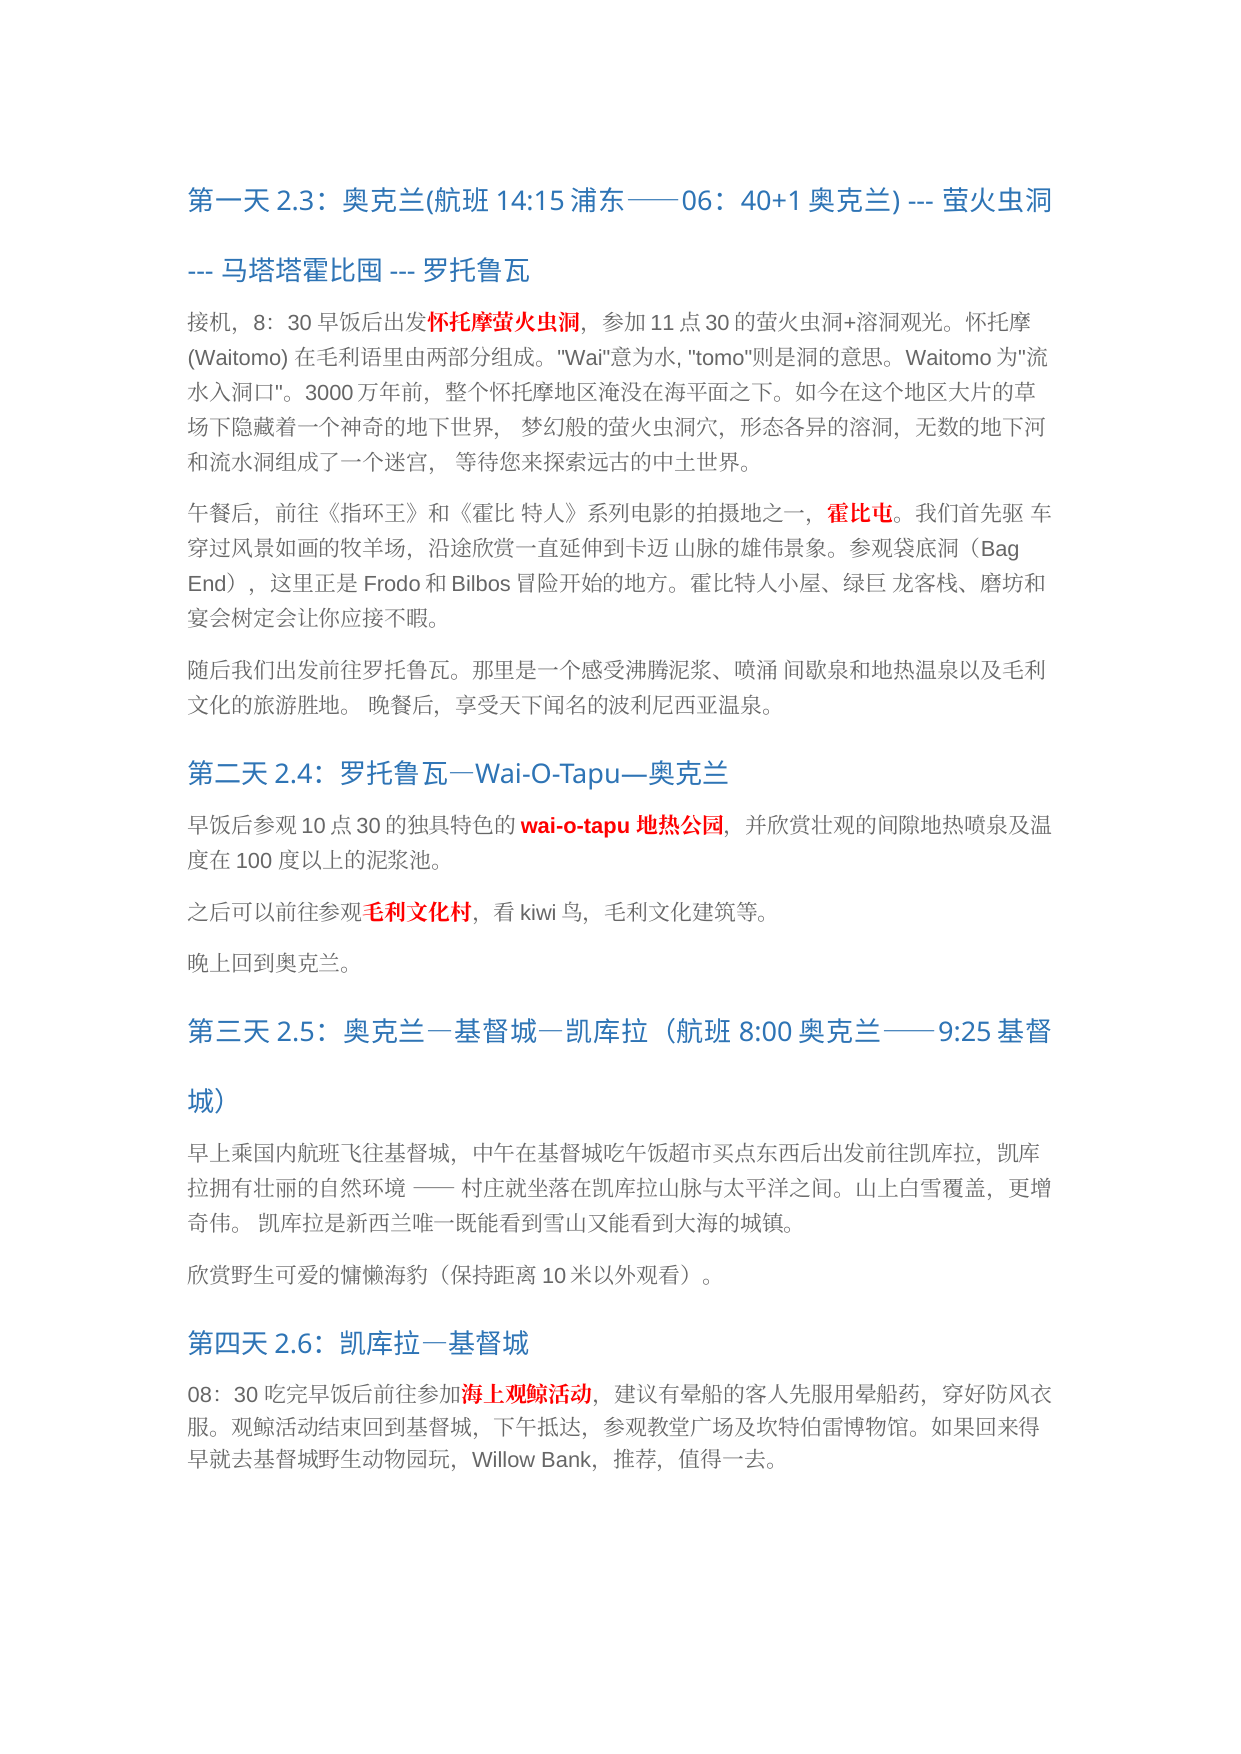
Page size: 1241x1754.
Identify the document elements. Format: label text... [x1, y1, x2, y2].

subtitle 第二天2.4：罗托鲁瓦—Wai-O-Tapu—奥克兰 [187, 739, 1053, 804]
text 之后可以前往参观毛利文化村，看kiwi鸟，毛利文化建筑等。 [187, 894, 1053, 927]
text 欣赏野生可爱的慵懒海豹（保持距离10米以外观看）。 [187, 1257, 1053, 1290]
text 晚上回到奥克兰。 [187, 946, 1053, 978]
text 早上乘国内航班飞往基督城，中午在基督城吃午饭超市买点东西后出发前往凯库拉，凯库拉拥有壮丽的自然环境 —— 村庄就坐落在凯库拉山脉与太平洋之间。山上白雪覆盖，更增奇伟。 凯库拉是新西兰唯一既能看到雪山又能看到大海的城镇。 [187, 1136, 1053, 1238]
subtitle 第四天2.6：凯库拉—基督城 [187, 1309, 1053, 1374]
subtitle 第三天2.5：奥克兰—基督城—凯库拉（航班8:00奥克兰——9:25基督城） [187, 997, 1053, 1133]
text 早饭后参观10点30的独具特色的wai-o-tapu 地热公园，并欣赏壮观的间隙地热喷泉及温度在100 度以上的泥浆池。 [187, 807, 1053, 875]
text 08：30 吃完早饭后前往参加海上观鲸活动，建议有晕船的客人先服用晕船药，穿好防风衣服。观鲸活动结束回到基督城，下午抵达，参观教堂广场及坎特伯雷博物馆。如果回来得早就去基督城野生动物园玩，Willow Bank，推荐，值得一去。 [187, 1377, 1053, 1507]
text 午餐后，前往《指环王》和《霍比 特人》系列电影的拍摄地之一，霍比屯。我们首先驱 车穿过风景如画的牧羊场，沿途欣赏一直延伸到卡迈 山脉的雄伟景象。参观袋底洞（Bag End），这里正是 Frodo和Bilbos冒险开始的地方。霍比特人小屋、绿巨 龙客栈、磨坊和宴会树定会让你应接不暇。 [187, 496, 1053, 633]
text 接机，8：30 早饭后出发怀托摩萤火虫洞，参加11点30的萤火虫洞+溶洞观光。怀托摩(Waitomo) 在毛利语里由两部分组成。"Wai"意为水, "tomo"则是洞的意思。Waitomo为"流水入洞口"。3000万年前，整个怀托摩地区淹没在海平面之下。如今在这个地区大片的草场下隐藏着一个神奇的地下世界， 梦幻般的萤火虫洞穴，形态各异的溶洞，无数的地下河和流水洞组成了一个迷宫， 等待您来探索远古的中土世界。 [187, 304, 1053, 477]
text 随后我们出发前往罗托鲁瓦。那里是一个感受沸腾泥浆、喷涌 间歇泉和地热温泉以及毛利文化的旅游胜地。 晚餐后，享受天下闻名的波利尼西亚温泉。 [187, 653, 1053, 720]
subtitle 第一天2.3：奥克兰(航班14:15浦东——06：40+1奥克兰) --- 萤火虫洞 --- 马塔塔霍比囤 --- 罗托鲁瓦 [187, 166, 1053, 301]
